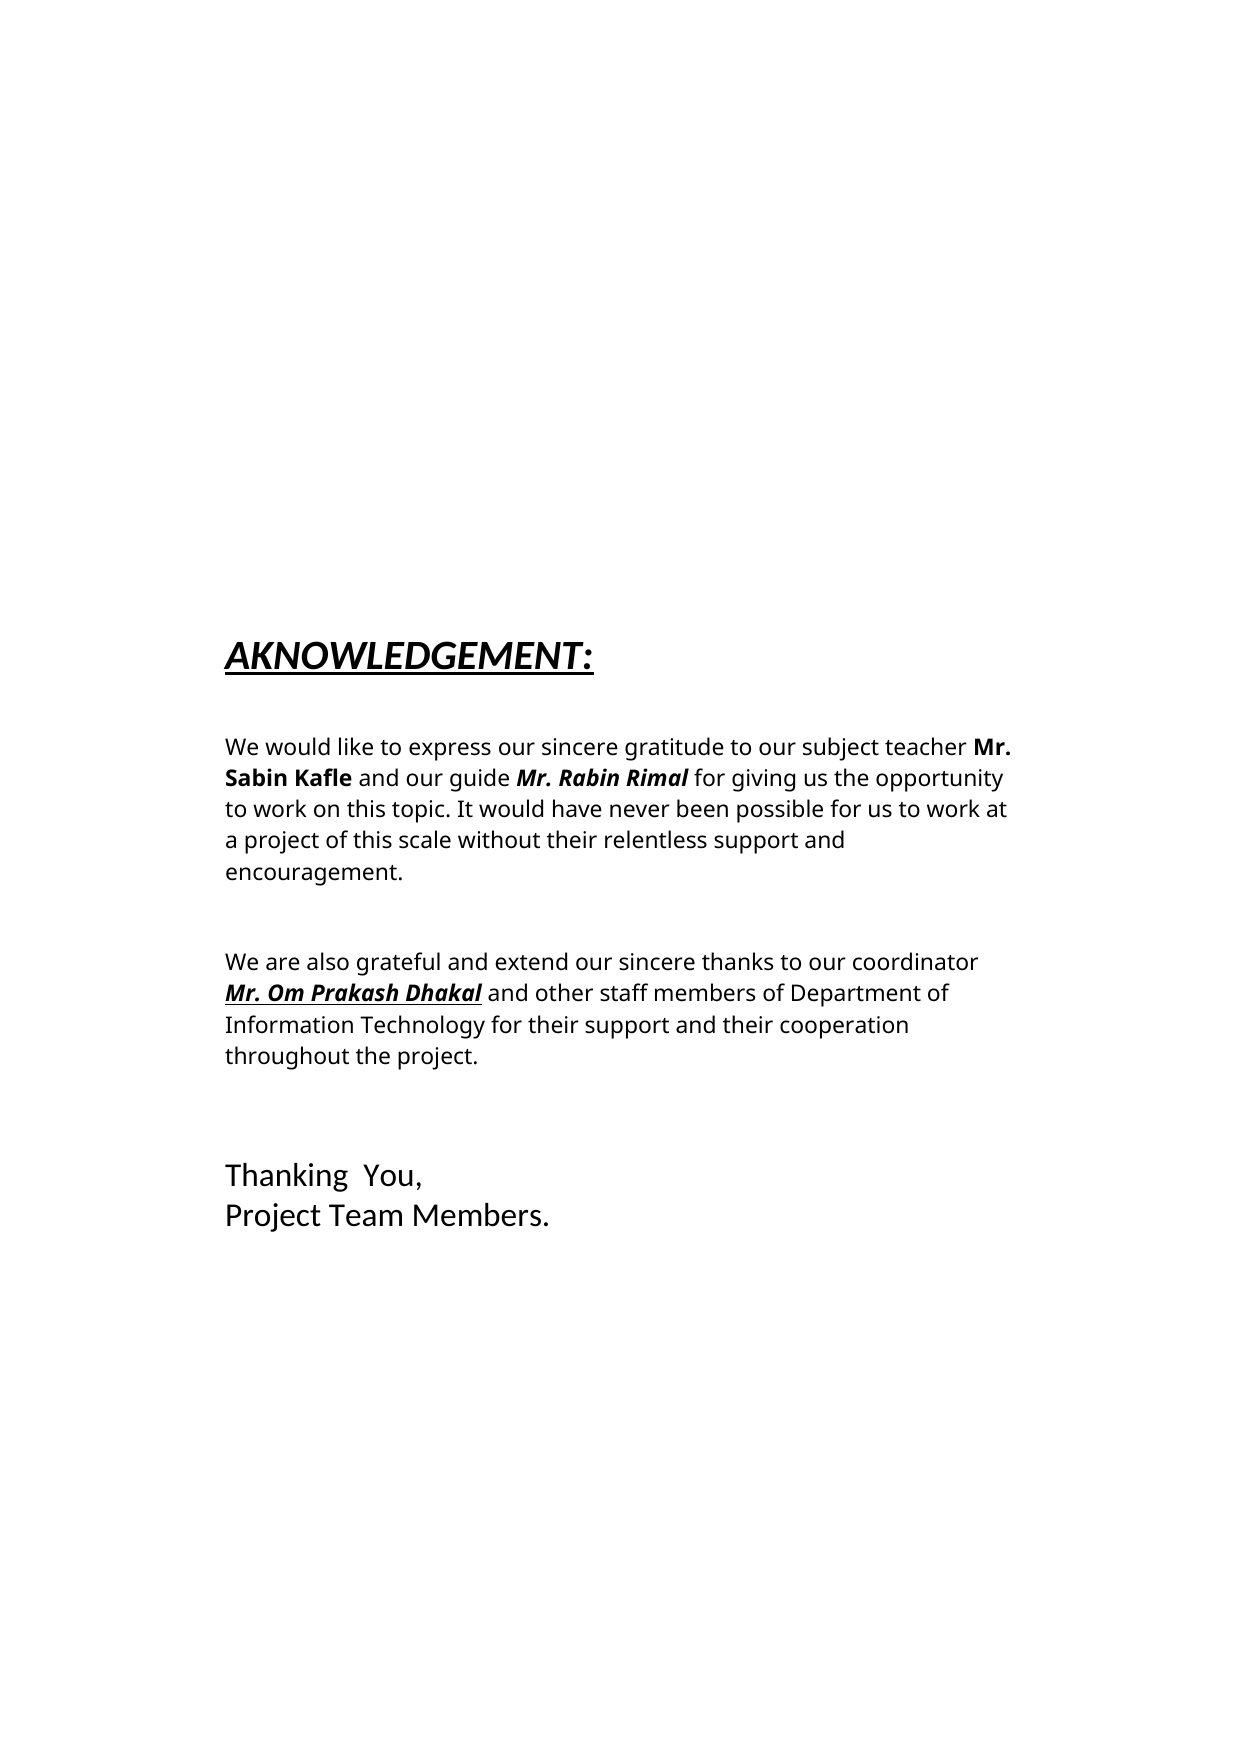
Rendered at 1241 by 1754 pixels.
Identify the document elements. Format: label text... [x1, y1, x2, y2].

text AKNOWLEDGEMENT: We would like to express our sincere gratitude to our subject teacher Mr. Sabin Kafle and our guide Mr. Rabin Rimal for giving us the opportunity to work on this topic. It would have never been possible for us to work at a project of this scale without their relentless support and encouragement. We are also grateful and extend our sincere thanks to our coordinator Mr. Om Prakash Dhakal and other staff members of Department of Information Technology for their support and their cooperation throughout the project. [225, 578, 1015, 1153]
text Thanking You, Project Team Members. [225, 1153, 1015, 1261]
